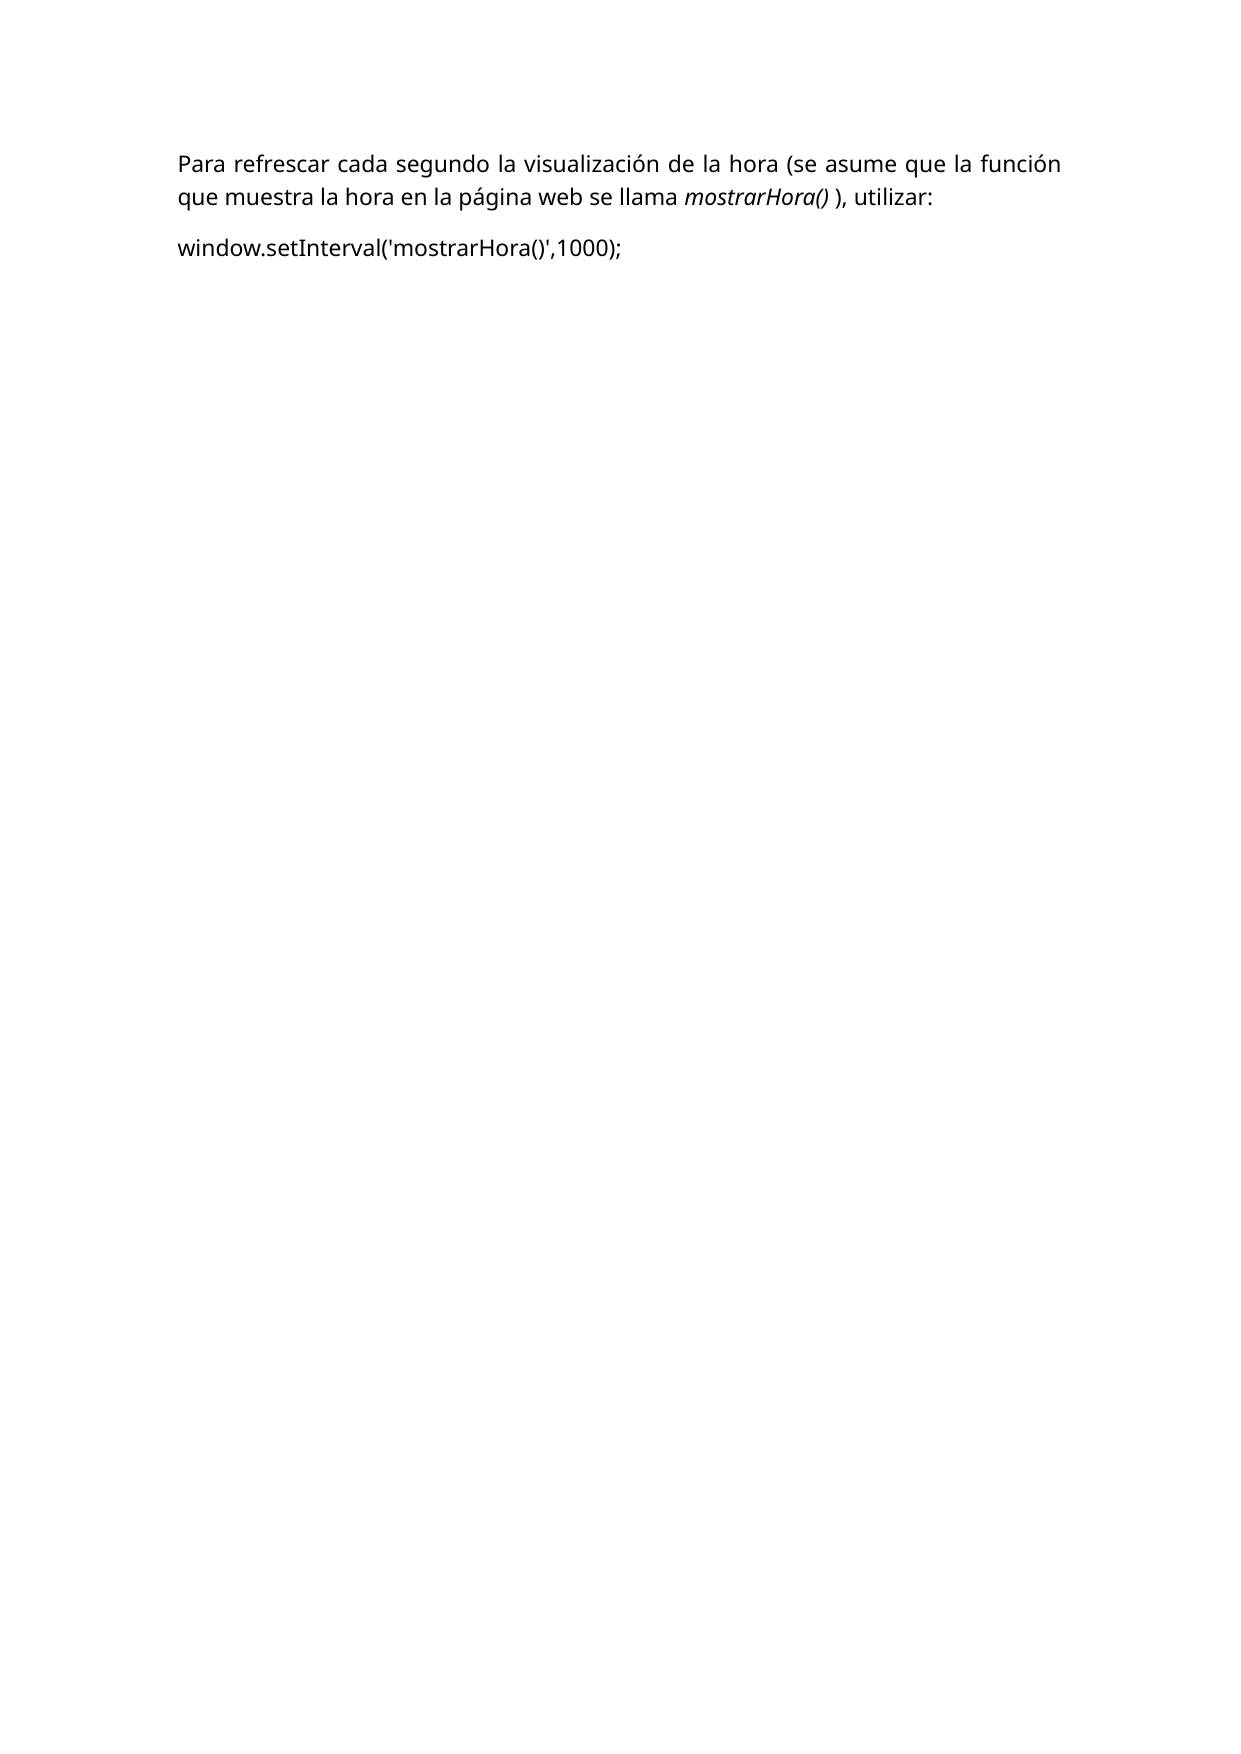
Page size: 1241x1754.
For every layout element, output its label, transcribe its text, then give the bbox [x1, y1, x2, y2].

text window.setInterval('mostrarHora()',1000); [177, 232, 1063, 263]
text Para refrescar cada segundo la visualización de la hora (se asume que la función que muestra la hora en la página web se llama mostrarHora() ), utilizar: [177, 148, 1063, 213]
